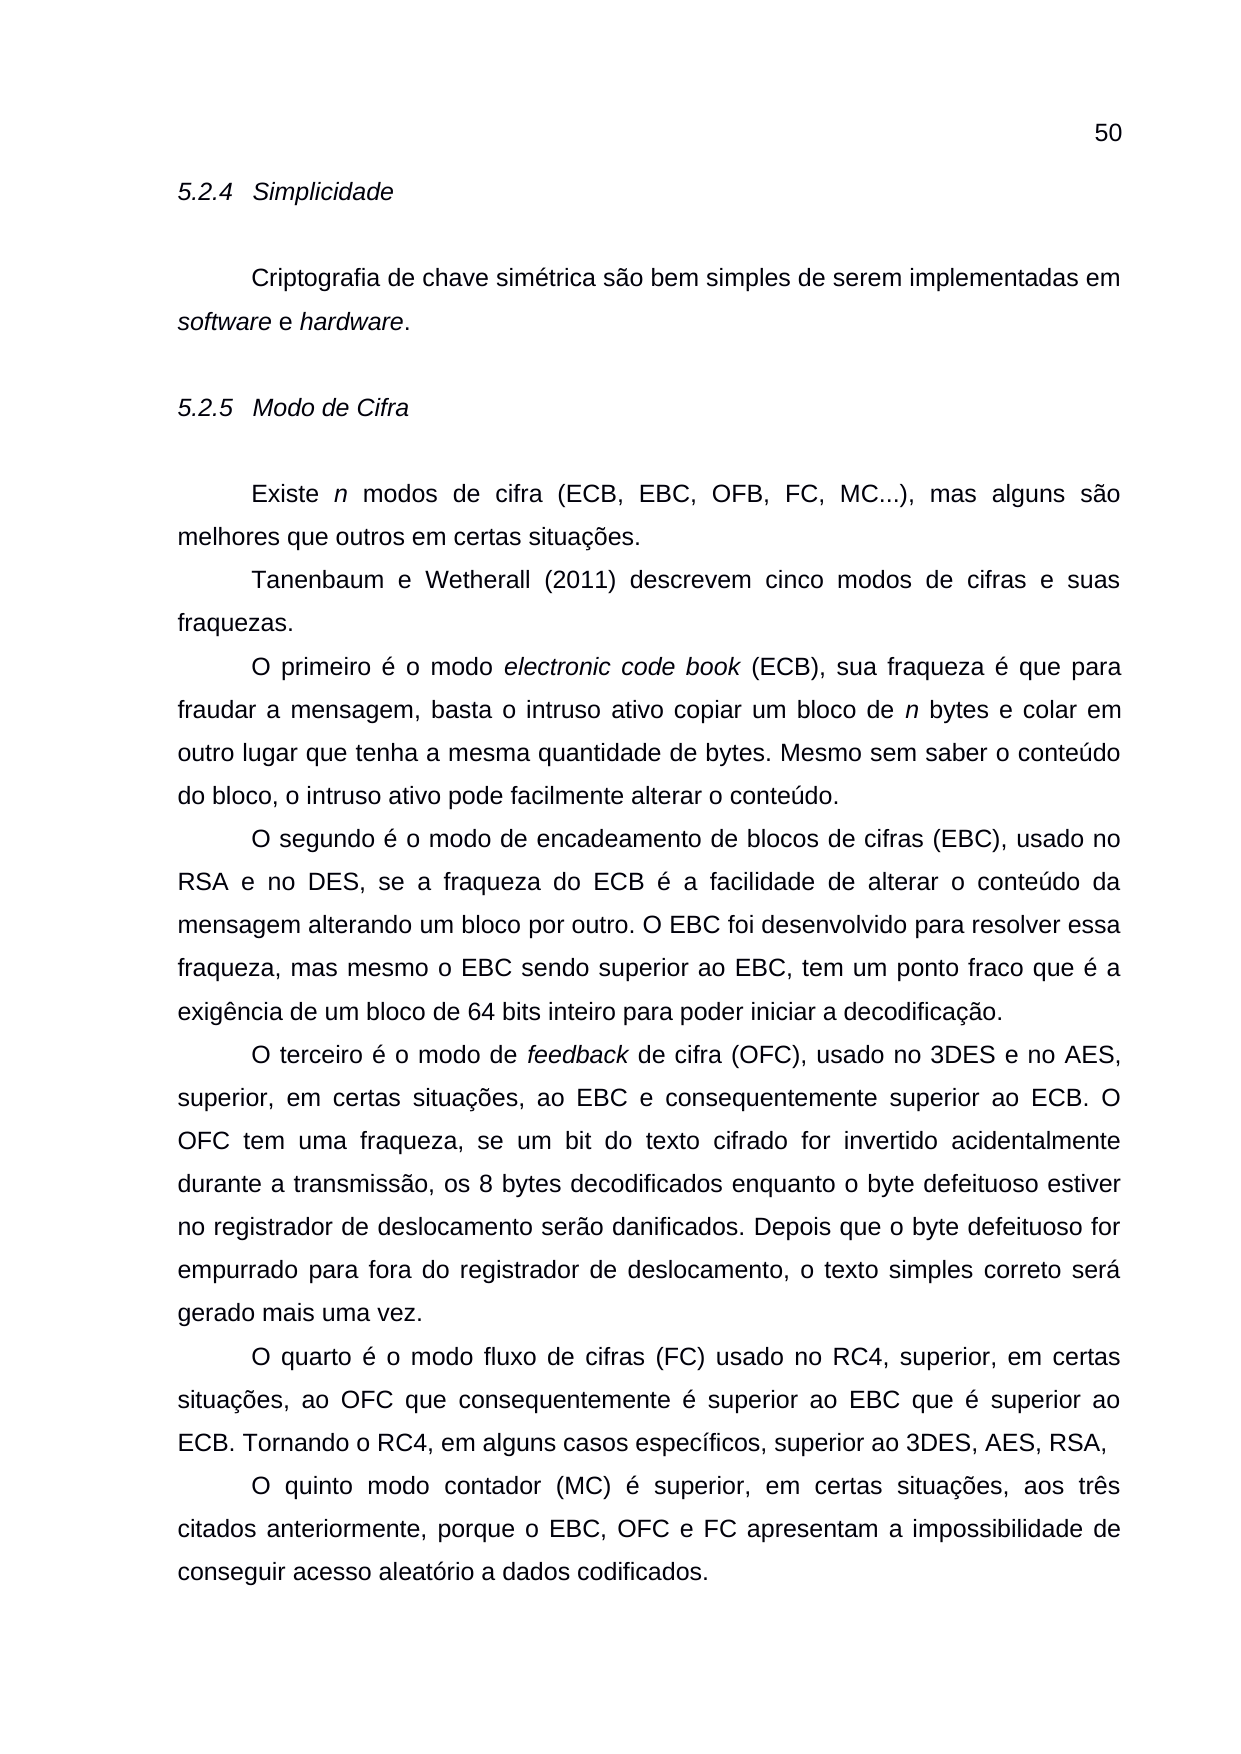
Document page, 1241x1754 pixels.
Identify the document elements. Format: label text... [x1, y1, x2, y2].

subtitle Simplicidade [177, 177, 1122, 206]
text Existe n modos de cifra (ECB, EBC, OFB, FC, MC...), mas alguns são melhores que outros em certas situações. [177, 479, 1122, 551]
text Tanenbaum e Wetherall (2011) descrevem cinco modos de cifras e suas fraquezas. [177, 565, 1122, 637]
text O quarto é o modo fluxo de cifras (FC) usado no RC4, superior, em certas situações, ao OFC que consequentemente é superior ao EBC que é superior ao ECB. Tornando o RC4, em alguns casos específicos, superior ao 3DES, AES, RSA, [177, 1342, 1122, 1457]
text O segundo é o modo de encadeamento de blocos de cifras (EBC), usado no RSA e no DES, se a fraqueza do ECB é a facilidade de alterar o conteúdo da mensagem alterando um bloco por outro. O EBC foi desenvolvido para resolver essa fraqueza, mas mesmo o EBC sendo superior ao EBC, tem um ponto fraco que é a exigência de um bloco de 64 bits inteiro para poder iniciar a decodificação. [177, 824, 1122, 1025]
text O terceiro é o modo de feedback de cifra (OFC), usado no 3DES e no AES, superior, em certas situações, ao EBC e consequentemente superior ao ECB. O OFC tem uma fraqueza, se um bit do texto cifrado for invertido acidentalmente durante a transmissão, os 8 bytes decodificados enquanto o byte defeituoso estiver no registrador de deslocamento serão danificados. Depois que o byte defeituoso for empurrado para fora do registrador de deslocamento, o texto simples correto será gerado mais uma vez. [177, 1040, 1122, 1327]
text O quinto modo contador (MC) é superior, em certas situações, aos três citados anteriormente, porque o EBC, OFC e FC apresentam a impossibilidade de conseguir acesso aleatório a dados codificados. [177, 1471, 1122, 1586]
text O primeiro é o modo electronic code book (ECB), sua fraqueza é que para fraudar a mensagem, basta o intruso ativo copiar um bloco de n bytes e colar em outro lugar que tenha a mesma quantidade de bytes. Mesmo sem saber o conteúdo do bloco, o intruso ativo pode facilmente alterar o conteúdo. [177, 652, 1122, 810]
subtitle Modo de Cifra [177, 393, 1122, 422]
text Criptografia de chave simétrica são bem simples de serem implementadas em software e hardware. [177, 263, 1122, 335]
